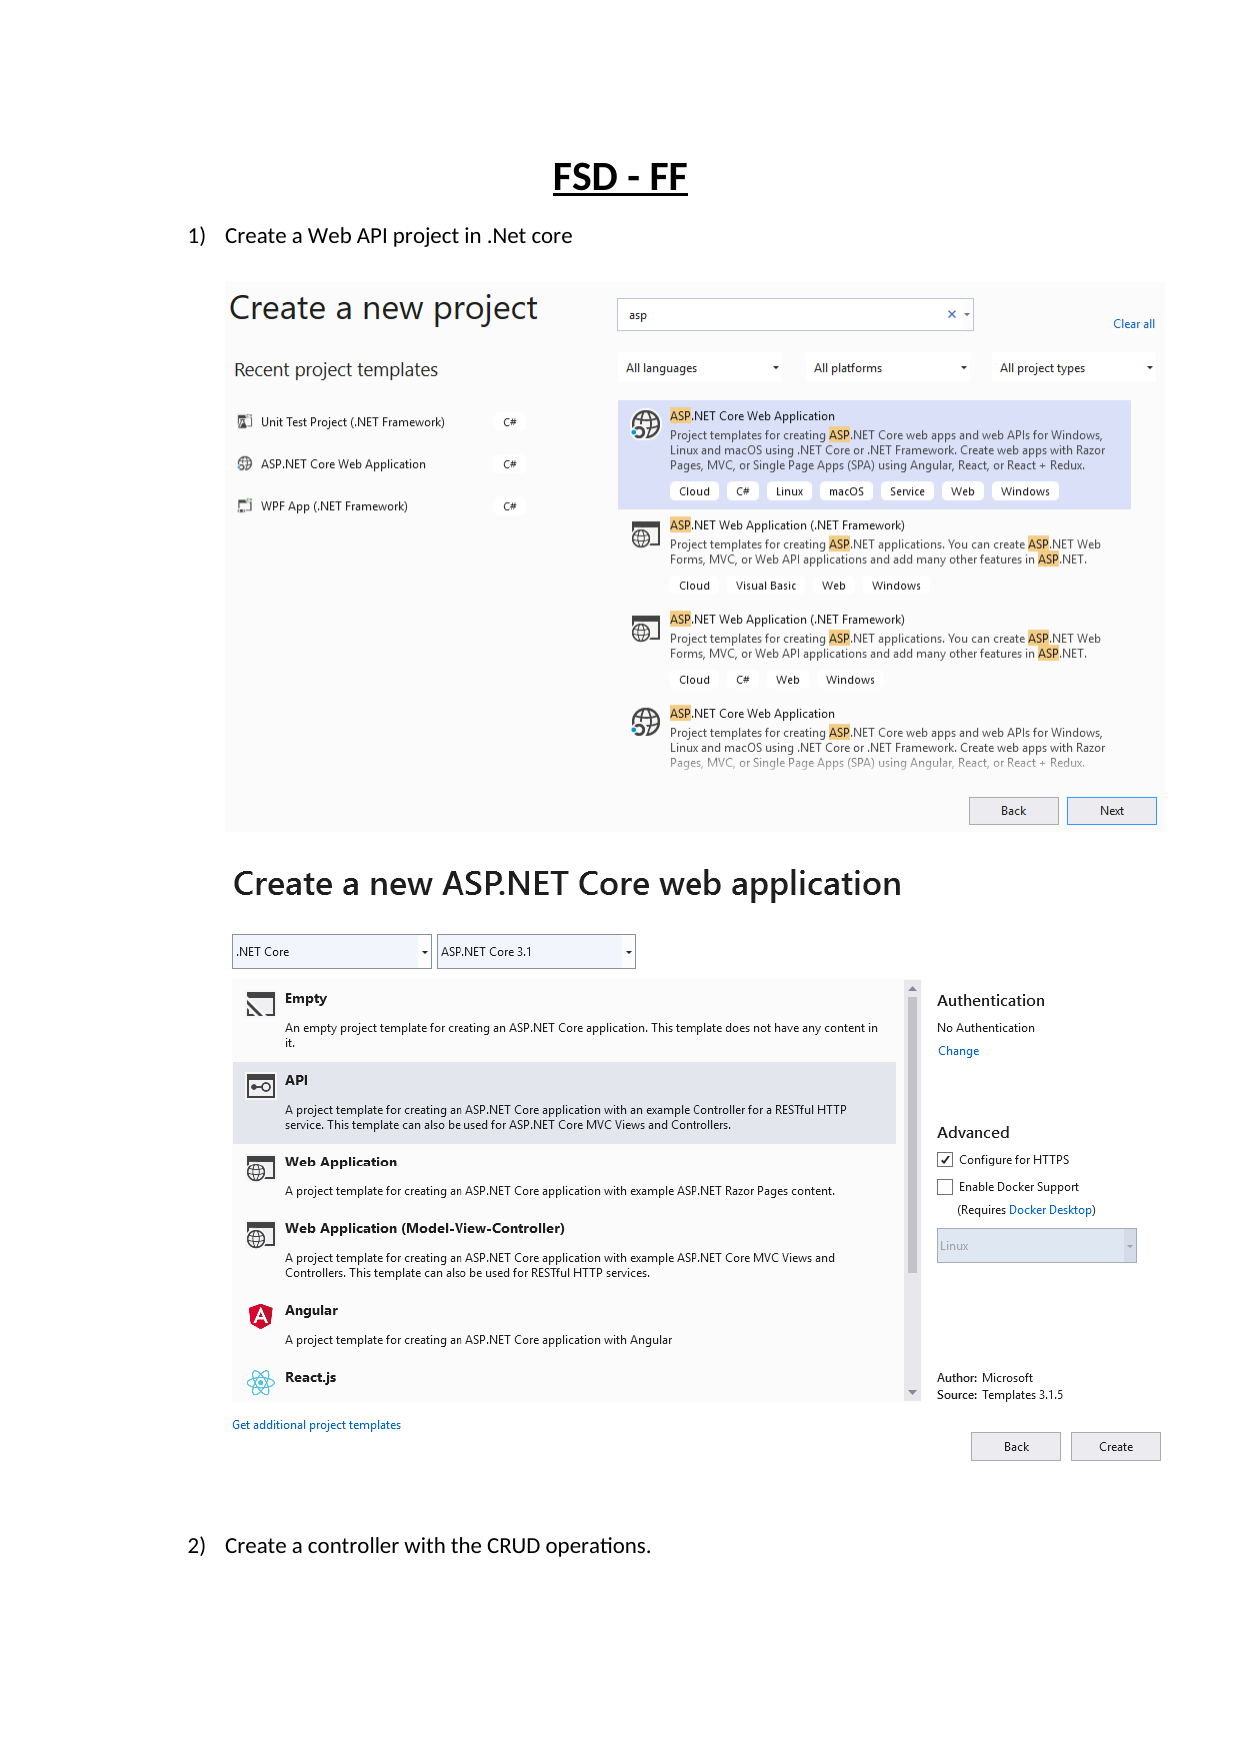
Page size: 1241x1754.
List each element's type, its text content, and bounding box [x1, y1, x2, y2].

picture [225, 282, 1166, 832]
list Create a controller with the CRUD operations. [187, 1531, 1090, 1559]
list Create a Web API project in .Net core [187, 222, 1090, 249]
picture [225, 863, 1166, 1469]
text FSD - FF [150, 150, 1090, 201]
